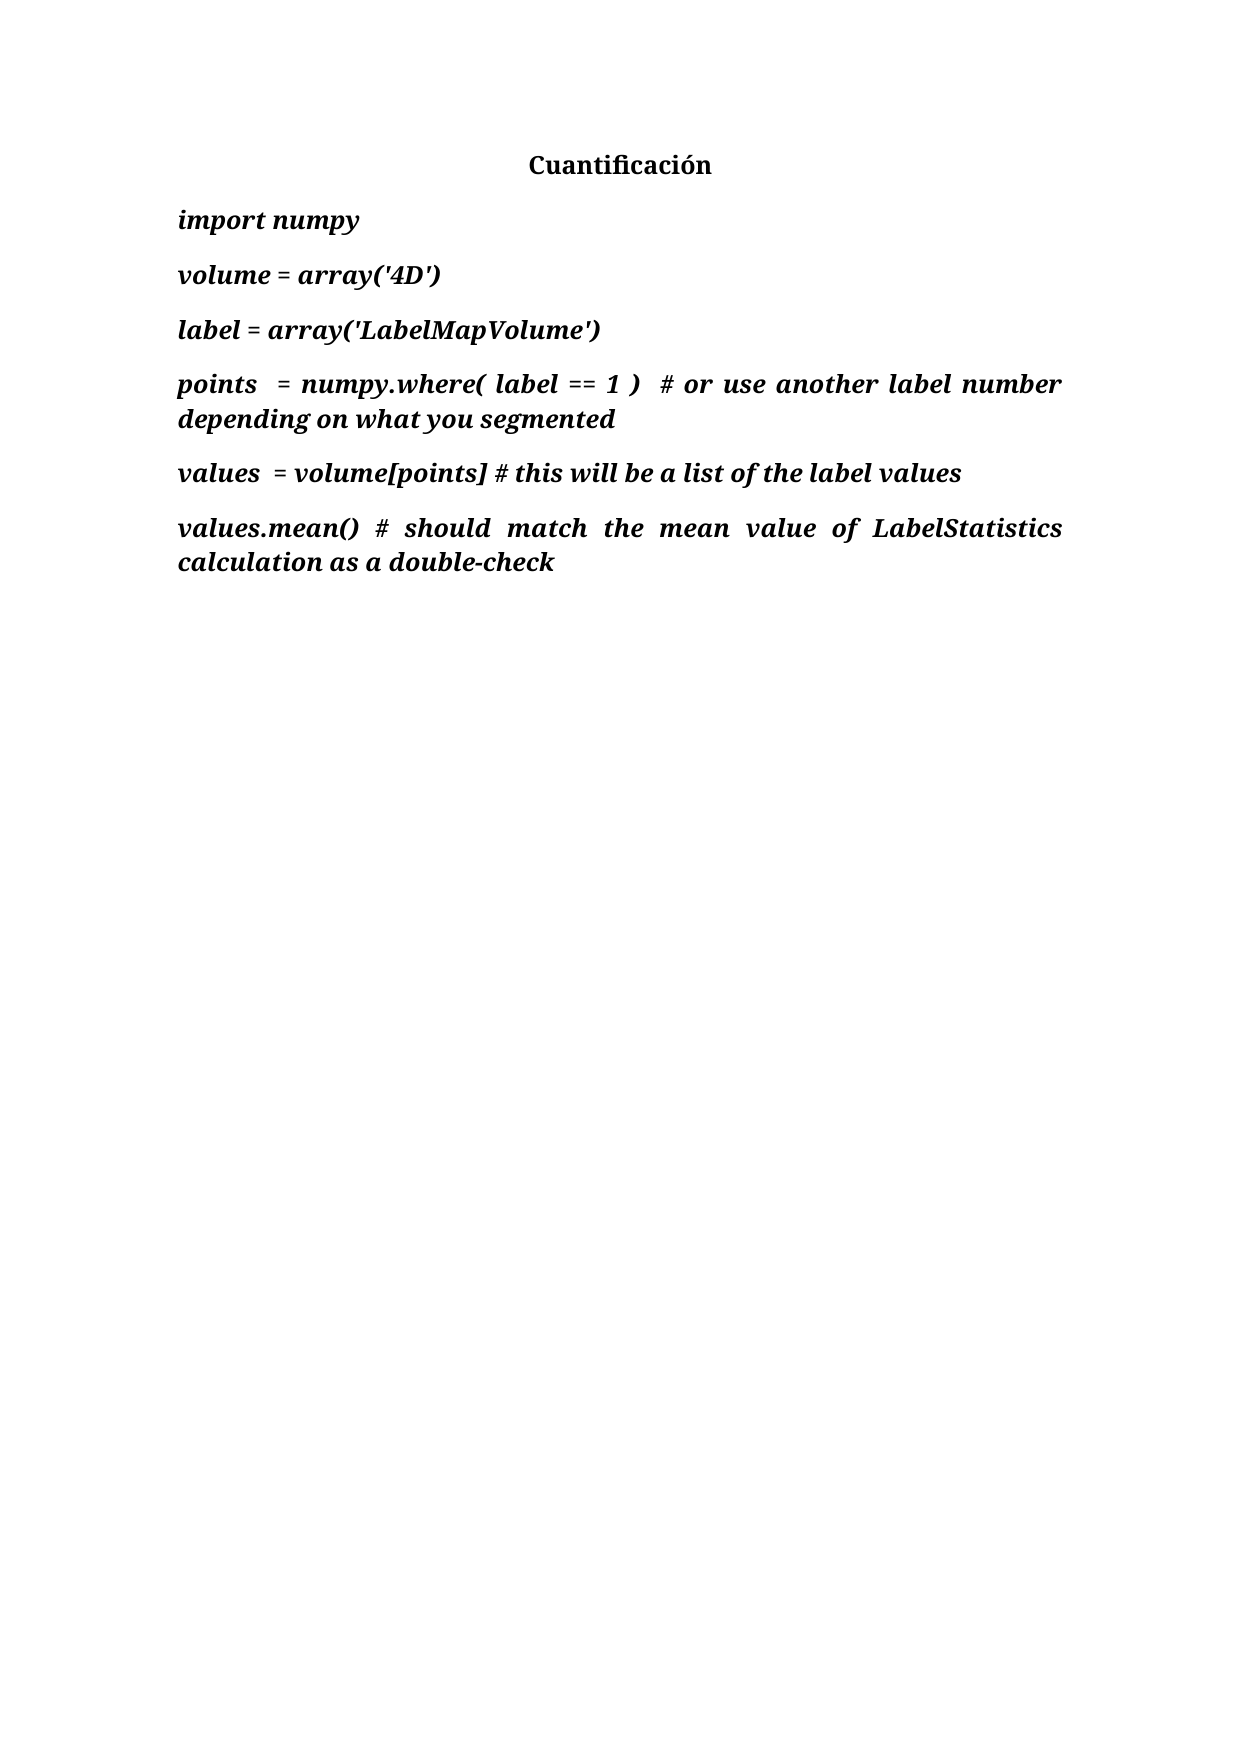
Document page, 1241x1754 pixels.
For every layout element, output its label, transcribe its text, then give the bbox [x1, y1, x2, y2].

text volume = array('4D') [177, 257, 1063, 291]
text Cuantificación [177, 148, 1063, 182]
text points = numpy.where( label == 1 ) # or use another label number depending on what you segmented [177, 367, 1063, 435]
text import numpy [177, 202, 1063, 237]
text values = volume[points] # this will be a list of the label values [177, 456, 1063, 490]
text label = array('LabelMapVolume') [177, 312, 1063, 346]
text values.mean() # should match the mean value of LabelStatistics calculation as a double-check [177, 511, 1063, 579]
